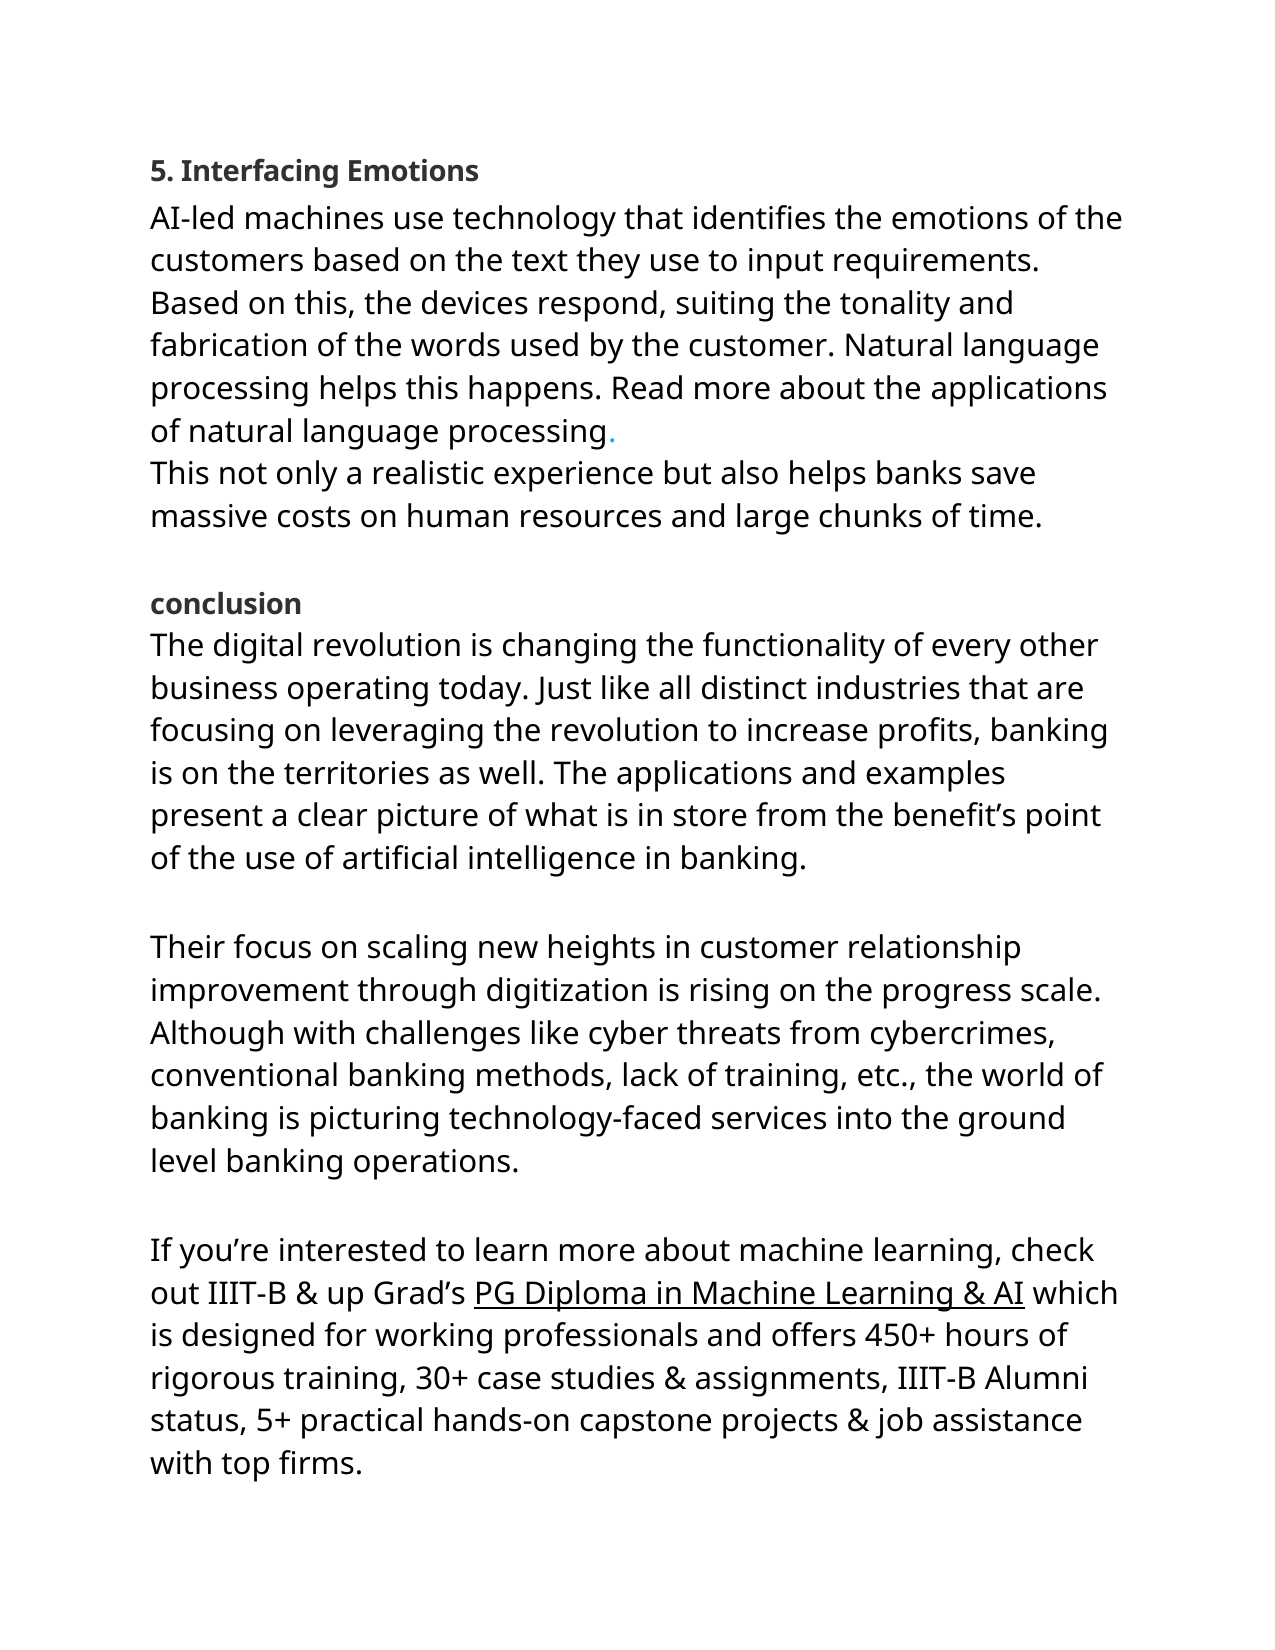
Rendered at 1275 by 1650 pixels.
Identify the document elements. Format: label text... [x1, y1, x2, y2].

text The digital revolution is changing the functionality of every other business operating today. Just like all distinct industries that are focusing on leveraging the revolution to increase profits, banking is on the territories as well. The applications and examples present a clear picture of what is in store from the benefit’s point of the use of artificial intelligence in banking. [150, 623, 1125, 879]
text If you’re interested to learn more about machine learning, check out IIIT-B & up Grad’s PG Diploma in Machine Learning & AI which is designed for working professionals and offers 450+ hours of rigorous training, 30+ case studies & assignments, IIIT-B Alumni status, 5+ practical hands-on capstone projects & job assistance with top firms. [150, 1228, 1125, 1484]
subtitle 5. Interfacing Emotions [150, 150, 1125, 190]
text Their focus on scaling new heights in customer relationship improvement through digitization is rising on the progress scale. Although with challenges like cyber threats from cybercrimes, conventional banking methods, lack of training, etc., the world of banking is picturing technology-faced services into the ground level banking operations. [150, 926, 1125, 1181]
text This not only a realistic experience but also helps banks save massive costs on human resources and large chunks of time. [150, 451, 1125, 536]
subtitle conclusion [150, 583, 1125, 623]
text AI-led machines use technology that identifies the emotions of the customers based on the text they use to input requirements. Based on this, the devices respond, suiting the tonality and fabrication of the words used by the customer. Natural language processing helps this happens. Read more about the applications of natural language processing. [150, 196, 1125, 451]
